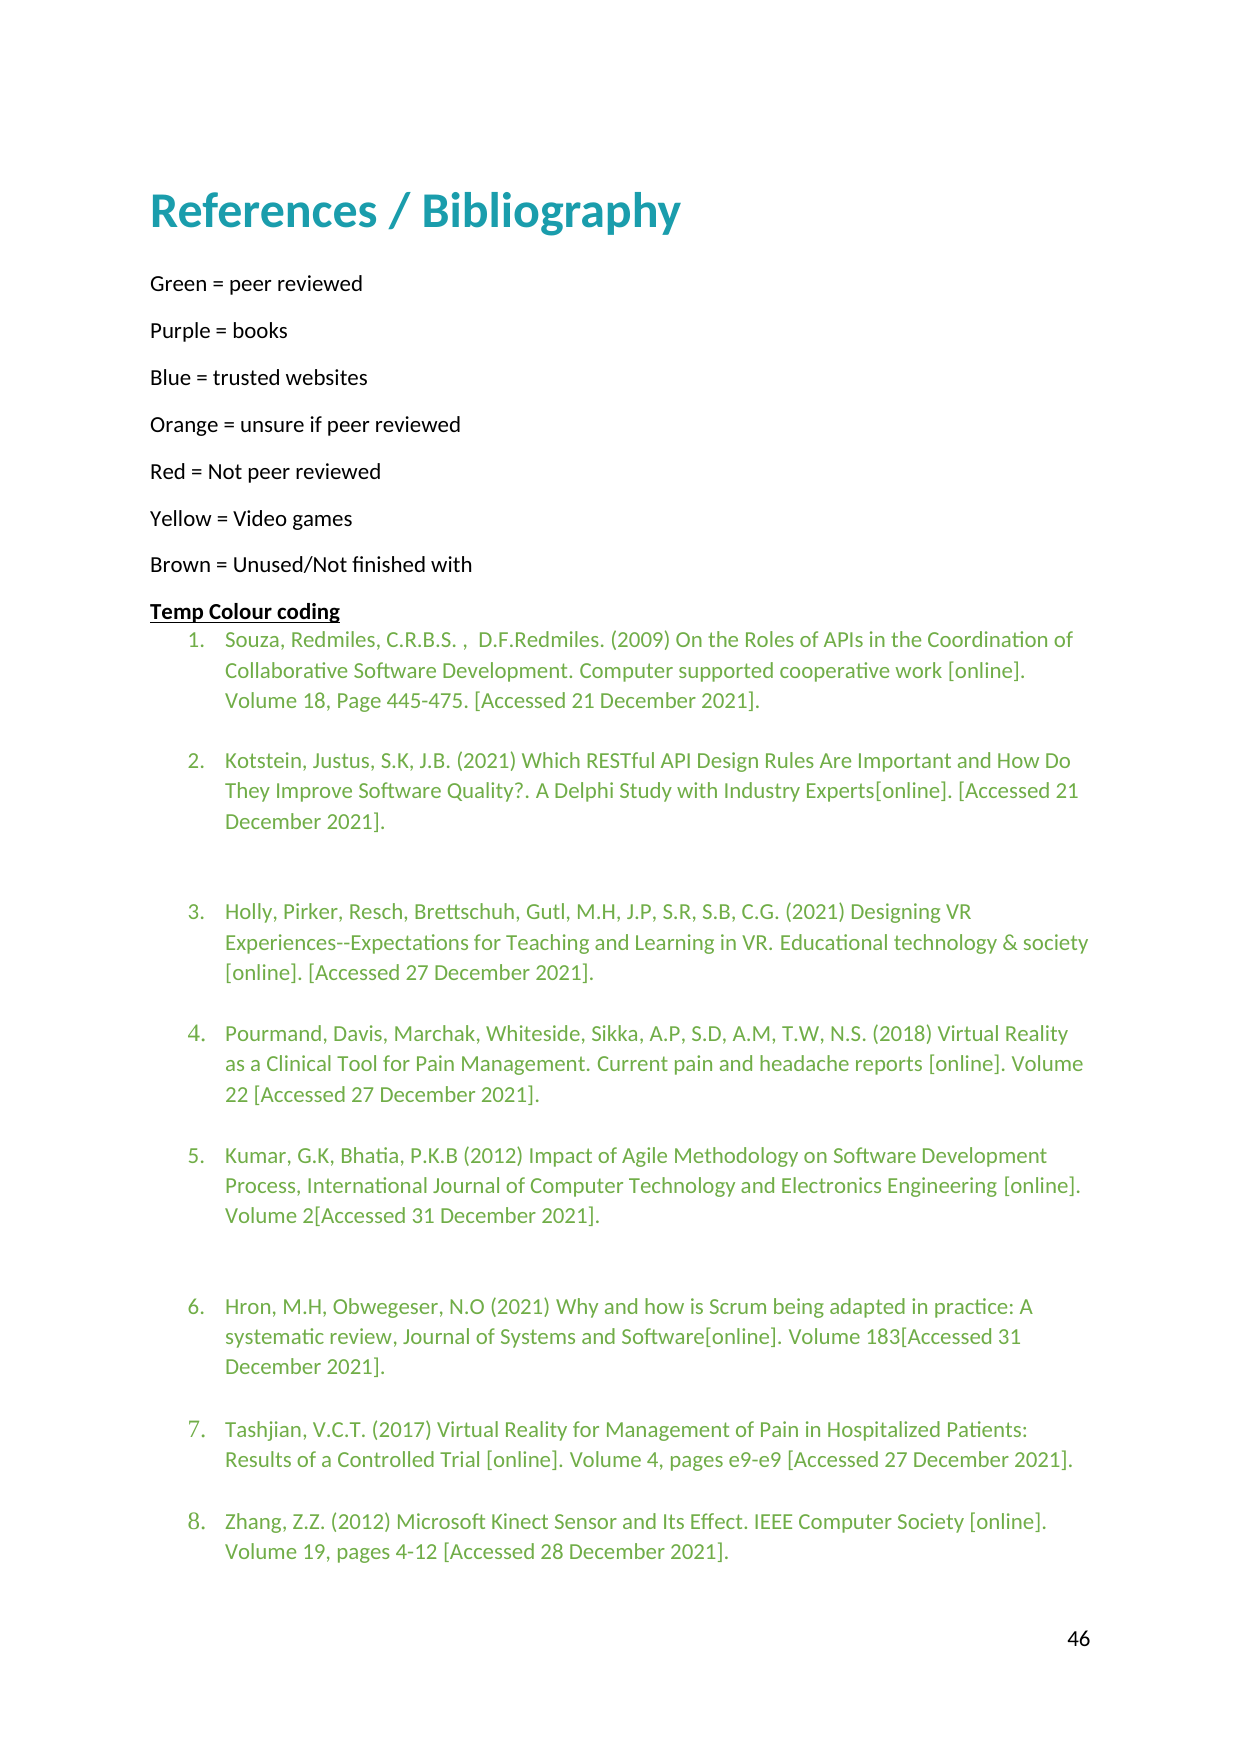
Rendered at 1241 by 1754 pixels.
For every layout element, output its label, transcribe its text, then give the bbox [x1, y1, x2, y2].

text Brown = Unused/Not finished with [150, 551, 1090, 579]
subtitle References / Bibliography [150, 179, 1090, 240]
text Orange = unsure if peer reviewed [150, 410, 1090, 438]
text Red = Not peer reviewed [150, 457, 1090, 485]
list Souza, Redmiles, C.R.B.S. , D.F.Redmiles. (2009) On the Roles of APIs in the Coordination of Collaborative Software Development. Computer supported cooperative work [online]. Volume 18, Page 445-475. [Accessed 21 December 2021]. [187, 626, 1090, 714]
list Tashjian, V.C.T. (2017) Virtual Reality for Management of Pain in Hospitalized Patients: Results of a Controlled Trial [online]. Volume 4, pages e9-e9 [Accessed 27 December 2021]. [187, 1414, 1090, 1473]
list Kotstein, Justus, S.K, J.B. (2021) Which RESTful API Design Rules Are Important and How Do They Improve Software Quality?. A Delphi Study with Industry Experts[online]. [Accessed 21 December 2021]. [187, 746, 1090, 835]
list Holly, Pirker, Resch, Brettschuh, Gutl, M.H, J.P, S.R, S.B, C.G. (2021) Designing VR Experiences--Expectations for Teaching and Learning in VR. Educational technology & society [online]. [Accessed 27 December 2021]. [187, 897, 1090, 986]
list Pourmand, Davis, Marchak, Whiteside, Sikka, A.P, S.D, A.M, T.W, N.S. (2018) Virtual Reality as a Clinical Tool for Pain Management. Current pain and headache reports [online]. Volume 22 [Accessed 27 December 2021]. [187, 1018, 1090, 1108]
text Purple = books [150, 316, 1090, 344]
list Kumar, G.K, Bhatia, P.K.B (2012) Impact of Agile Methodology on Software Development Process, International Journal of Computer Technology and Electronics Engineering [online]. Volume 2[Accessed 31 December 2021]. [187, 1141, 1090, 1229]
text Green = peer reviewed [150, 269, 1090, 297]
list Hron, M.H, Obwegeser, N.O (2021) Why and how is Scrum being adapted in practice: A systematic review, Journal of Systems and Software[online]. Volume 183[Accessed 31 December 2021]. [187, 1292, 1090, 1380]
list Zhang, Z.Z. (2012) Microsoft Kinect Sensor and Its Effect. IEEE Computer Society [online]. Volume 19, pages 4-12 [Accessed 28 December 2021]. [187, 1506, 1090, 1565]
text Blue = trusted websites [150, 363, 1090, 391]
text Temp Colour coding [150, 597, 1090, 626]
text Yellow = Video games [150, 504, 1090, 532]
